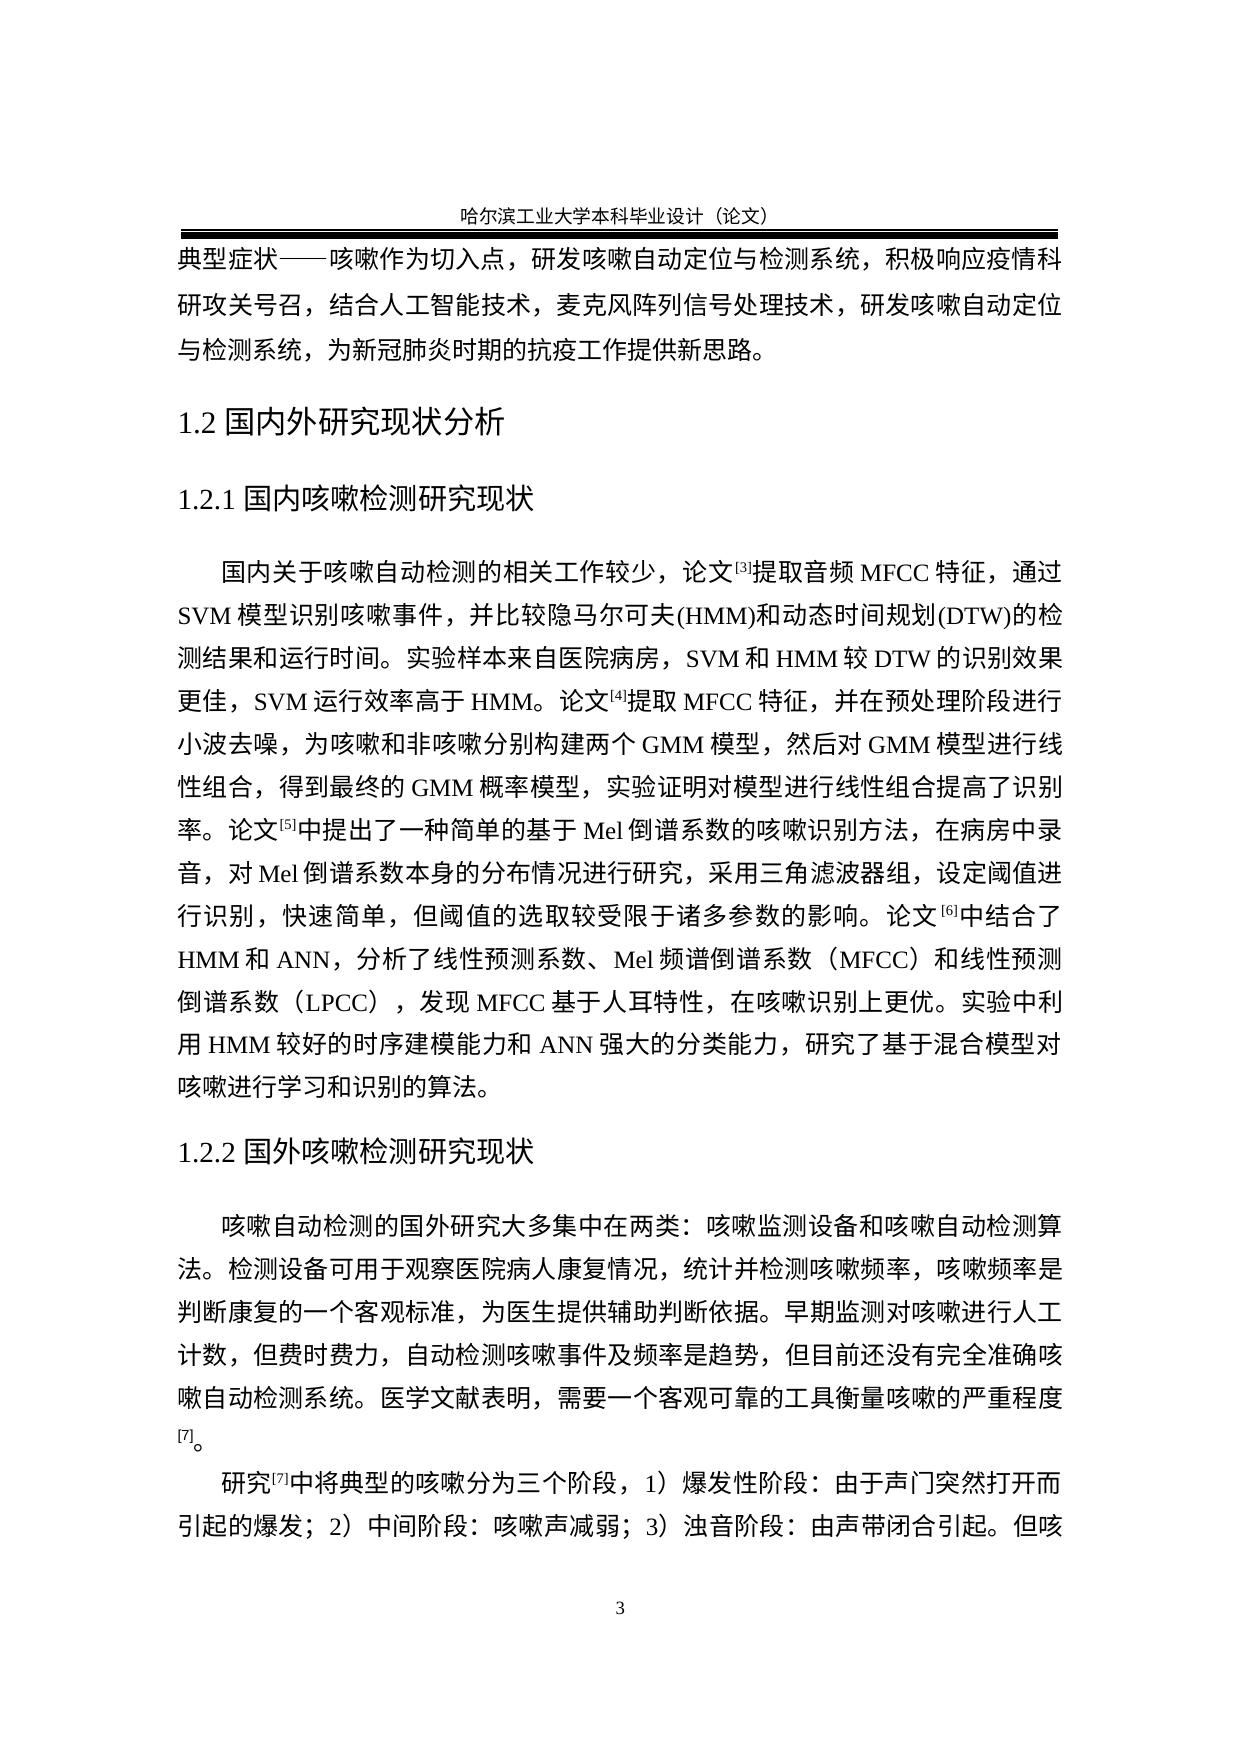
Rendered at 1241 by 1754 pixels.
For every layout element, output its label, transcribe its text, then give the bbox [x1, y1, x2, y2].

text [177, 1461, 1063, 1546]
text 1.2 国内外研究现状分析 [177, 397, 1063, 442]
text 1.2.1 国内咳嗽检测研究现状 [177, 475, 1063, 517]
text 国内关于咳嗽自动检测的相关工作较少，论文[3]提取音频MFCC特征，通过SVM模型识别咳嗽事件，并比较隐马尔可夫(HMM)和动态时间规划(DTW)的检测结果和运行时间。实验样本来自医院病房，SVM和HMM较DTW的识别效果更佳，SVM运行效率高于HMM。论文[4]提取MFCC特征，并在预处理阶段进行小波去噪，为咳嗽和非咳嗽分别构建两个GMM模型，然后对GMM模型进行线性组合，得到最终的GMM概率模型，实验证明对模型进行线性组合提高了识别率。论文[5]中提出了一种简单的基于Mel倒谱系数的咳嗽识别方法，在病房中录音，对Mel倒谱系数本身的分布情况进行研究，采用三角滤波器组，设定阈值进行识别，快速简单，但阈值的选取较受限于诸多参数的影响。论文[6]中结合了HMM和ANN，分析了线性预测系数、Mel频谱倒谱系数（MFCC）和线性预测倒谱系数（LPCC），发现MFCC基于人耳特性，在咳嗽识别上更优。实验中利用HMM较好的时序建模能力和ANN强大的分类能力，研究了基于混合模型对咳嗽进行学习和识别的算法。 [177, 549, 1063, 1107]
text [177, 240, 1063, 367]
text 1.2.2 国外咳嗽检测研究现状 [177, 1129, 1063, 1171]
text 咳嗽自动检测的国外研究大多集中在两类：咳嗽监测设备和咳嗽自动检测算法。检测设备可用于观察医院病人康复情况，统计并检测咳嗽频率，咳嗽频率是判断康复的一个客观标准，为医生提供辅助判断依据。早期监测对咳嗽进行人工计数，但费时费力，自动检测咳嗽事件及频率是趋势，但目前还没有完全准确咳嗽自动检测系统。医学文献表明，需要一个客观可靠的工具衡量咳嗽的严重程度[7]。 [177, 1203, 1063, 1461]
